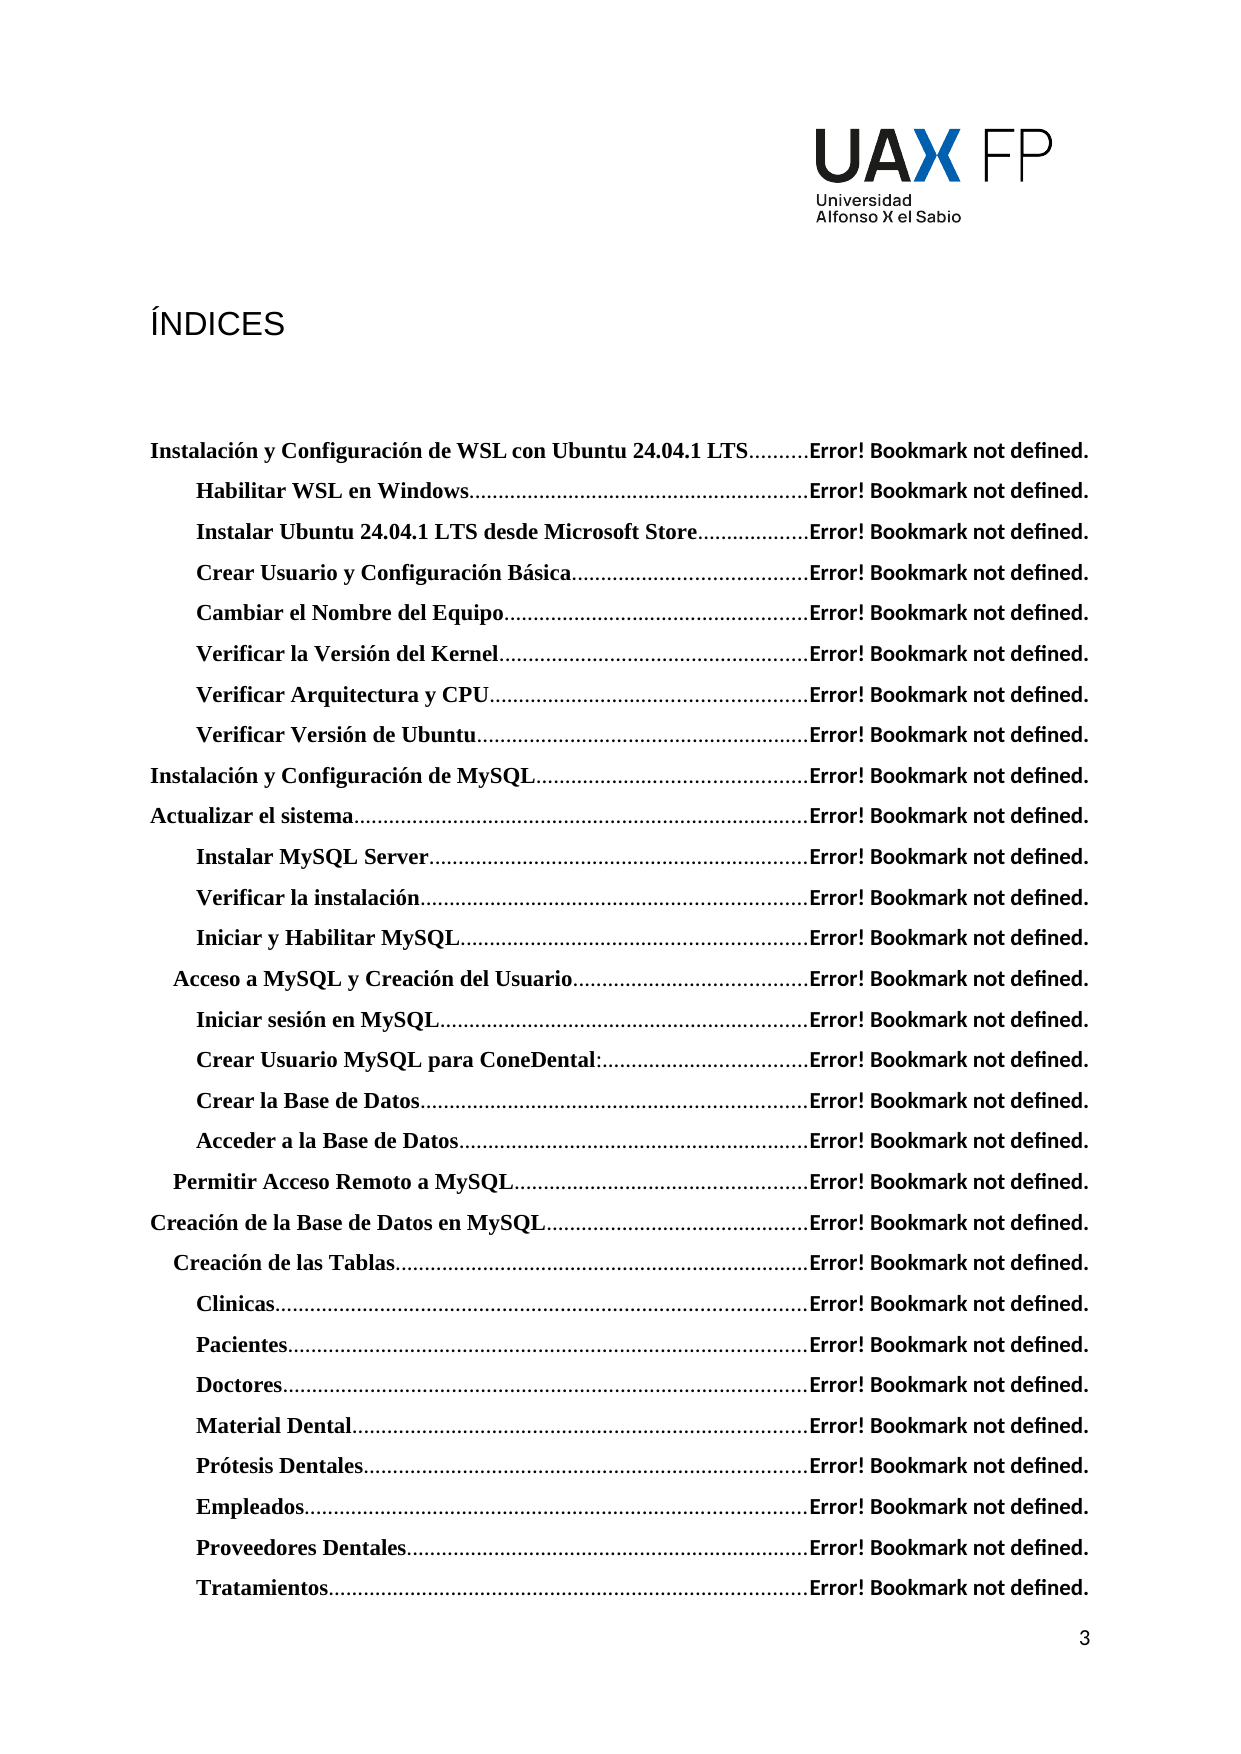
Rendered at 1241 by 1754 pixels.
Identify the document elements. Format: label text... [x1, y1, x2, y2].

text ÍNDICES [150, 304, 1090, 343]
picture [789, 103, 1078, 249]
